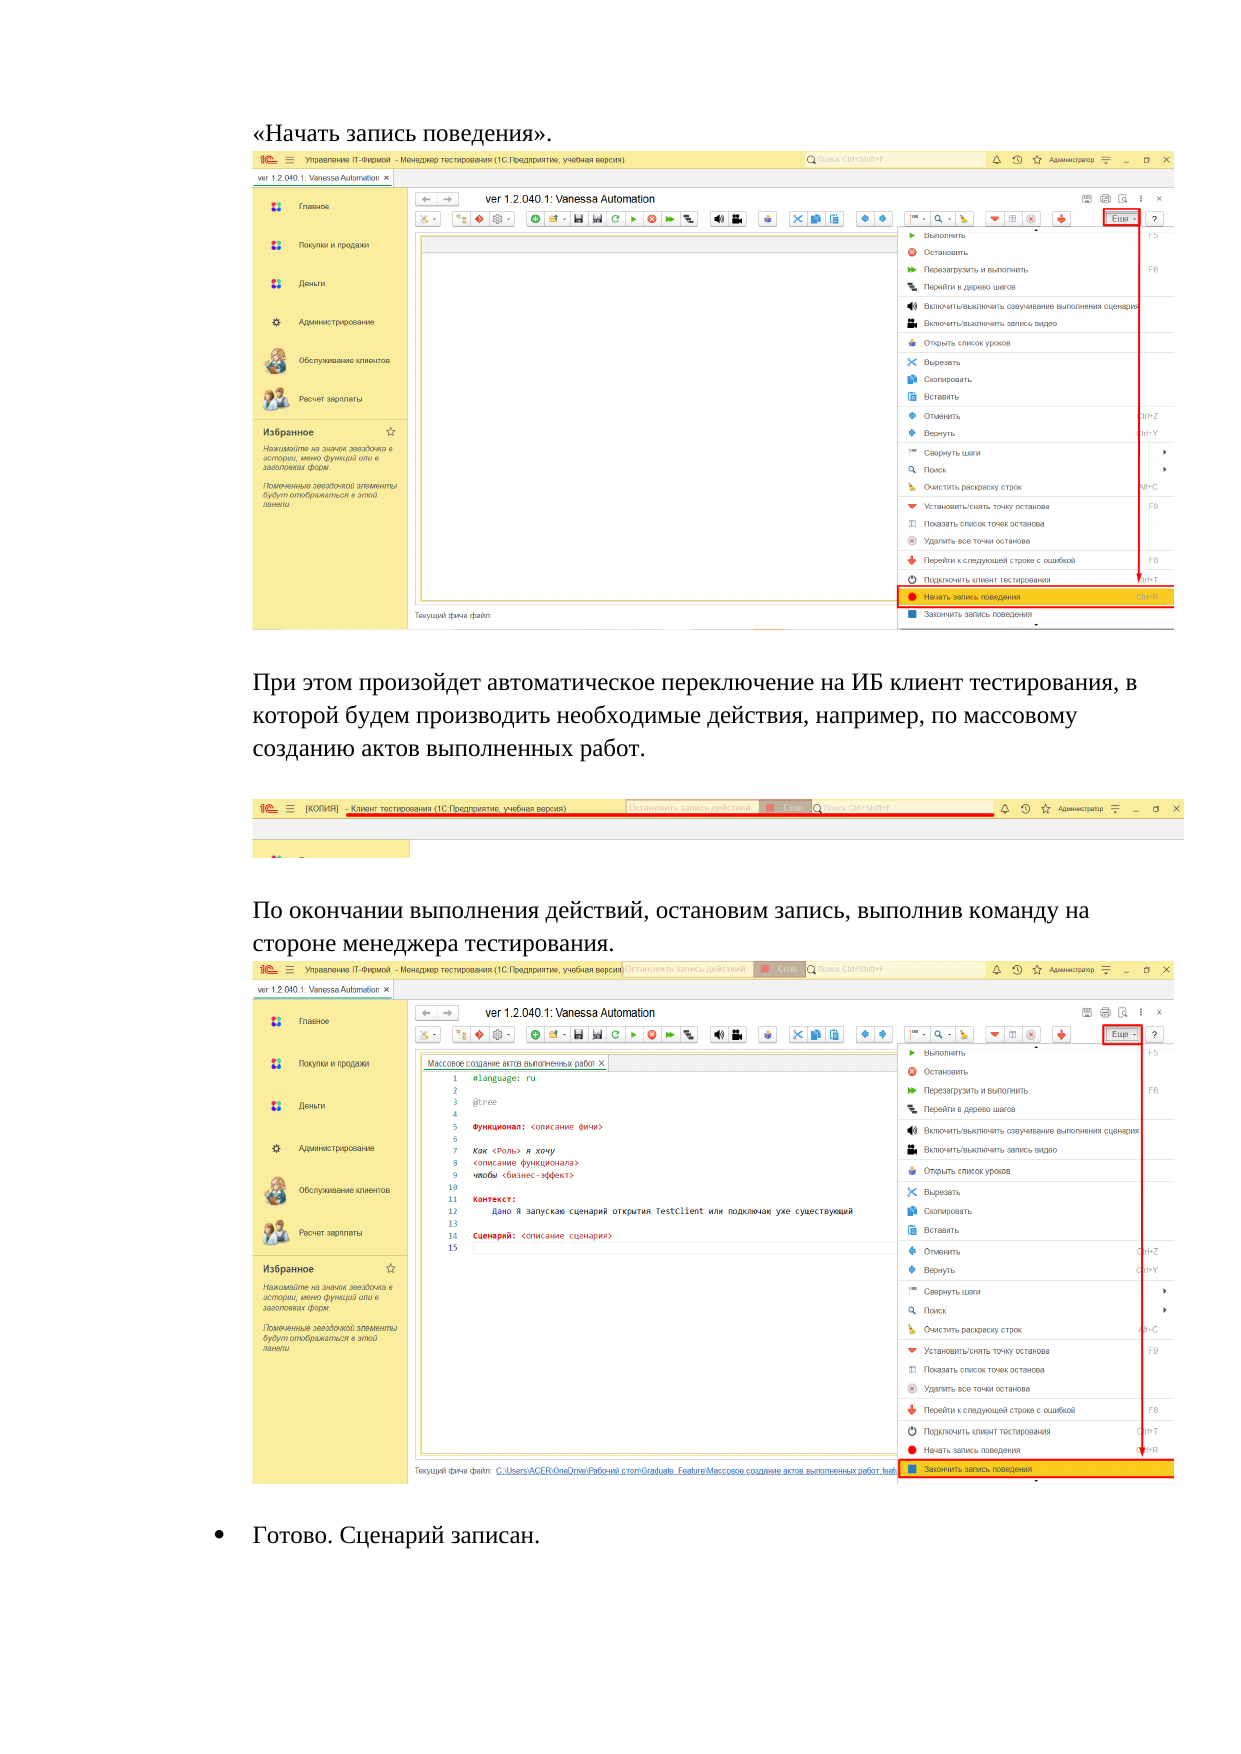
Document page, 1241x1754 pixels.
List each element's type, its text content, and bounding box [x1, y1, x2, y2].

picture [252, 151, 1174, 630]
picture [252, 961, 1174, 1484]
list По окончании выполнения действий, остановим запись, выполнив команду на стороне менеджера тестирования. [252, 895, 1152, 957]
list Готово. Сценарий записан. [215, 1520, 1152, 1549]
list «Начать запись поведения». [252, 118, 1152, 147]
picture [252, 799, 1184, 858]
list При этом произойдет автоматическое переключение на ИБ клиент тестирования, в которой будем производить необходимые действия, например, по массовому созданию актов выполненных работ. [252, 667, 1152, 762]
